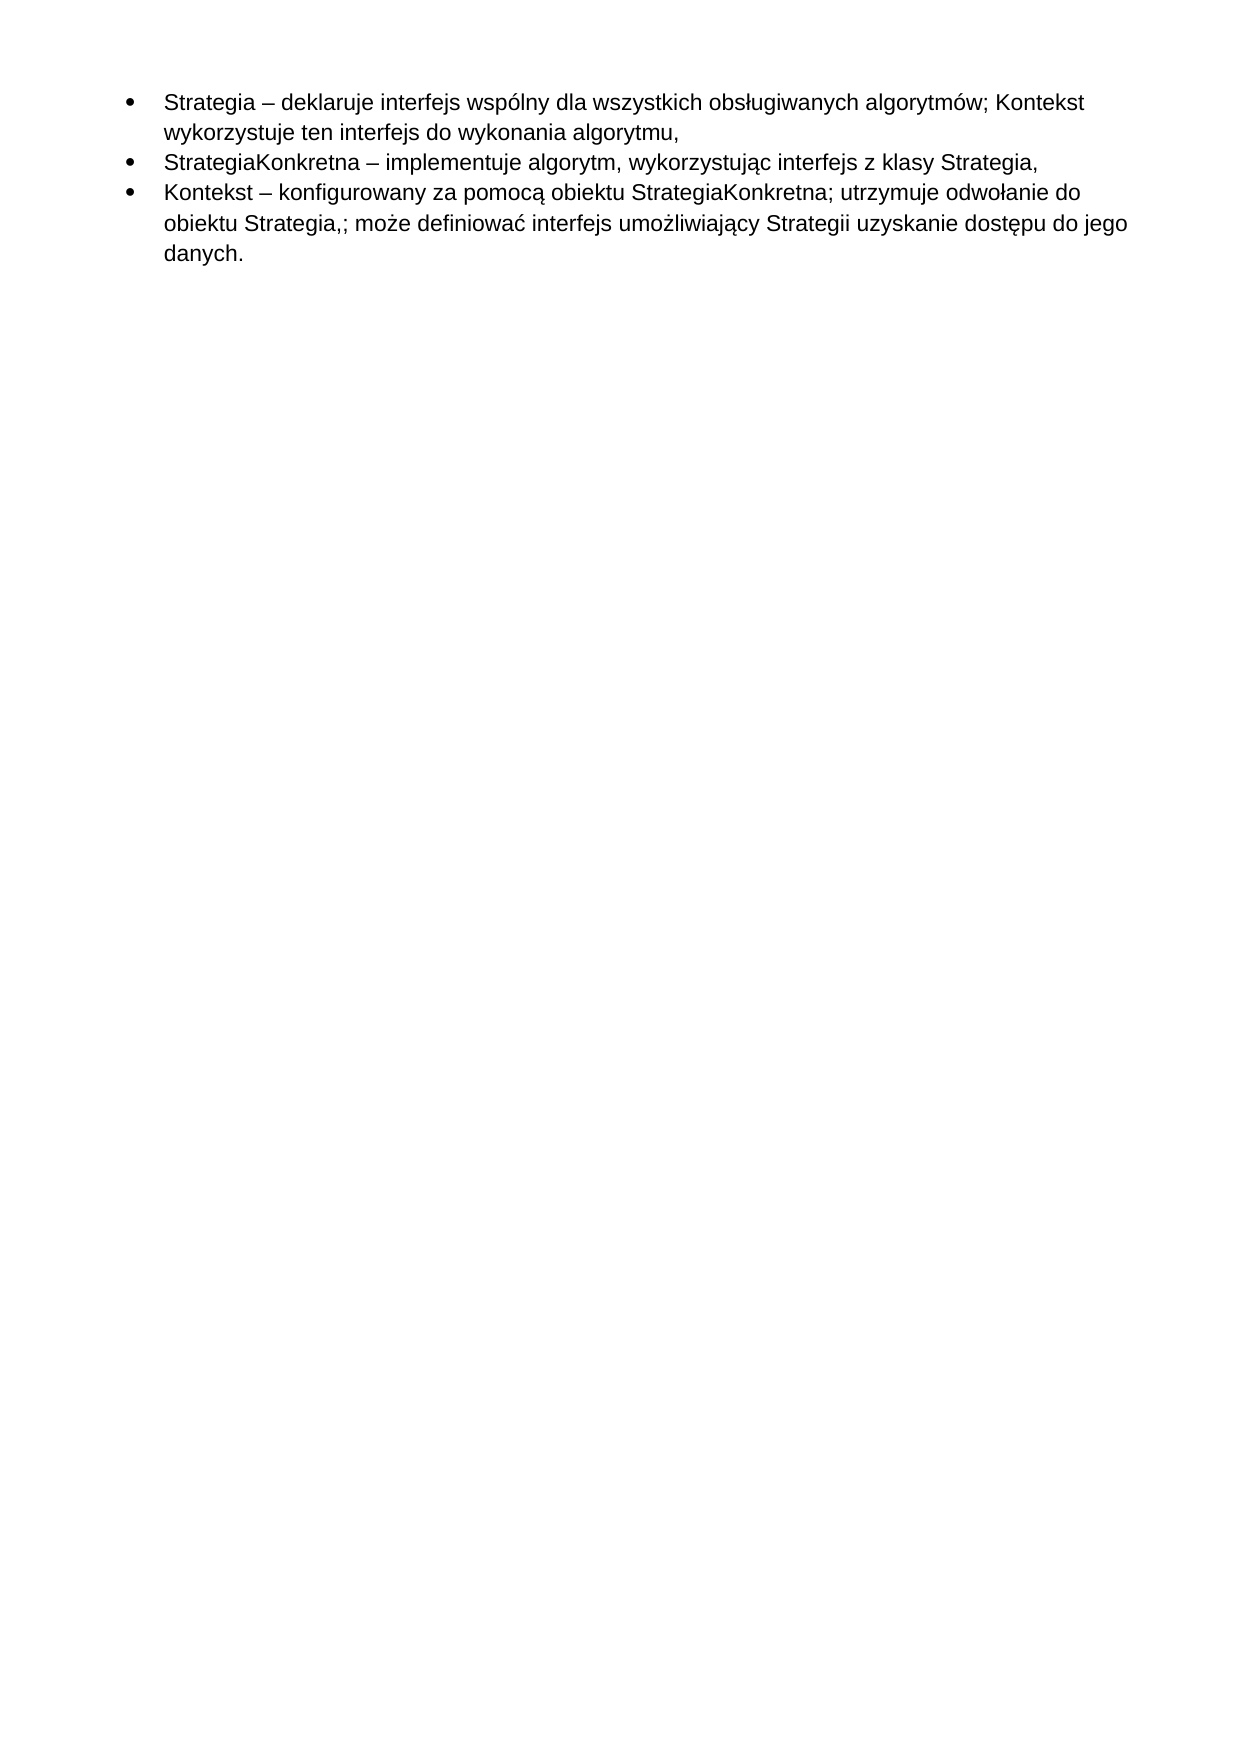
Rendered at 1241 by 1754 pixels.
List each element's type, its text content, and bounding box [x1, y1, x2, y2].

list Strategia – deklaruje interfejs wspólny dla wszystkich obsługiwanych algorytmów; Kontekst wykorzystuje ten interfejs do wykonania algorytmu, [126, 89, 1152, 145]
list StrategiaKonkretna – implementuje algorytm, wykorzystując interfejs z klasy Strategia, [126, 149, 1152, 175]
list Kontekst – konfigurowany za pomocą obiektu StrategiaKonkretna; utrzymuje odwołanie do obiektu Strategia,; może definiować interfejs umożliwiający Strategii uzyskanie dostępu do jego danych. [126, 179, 1152, 266]
